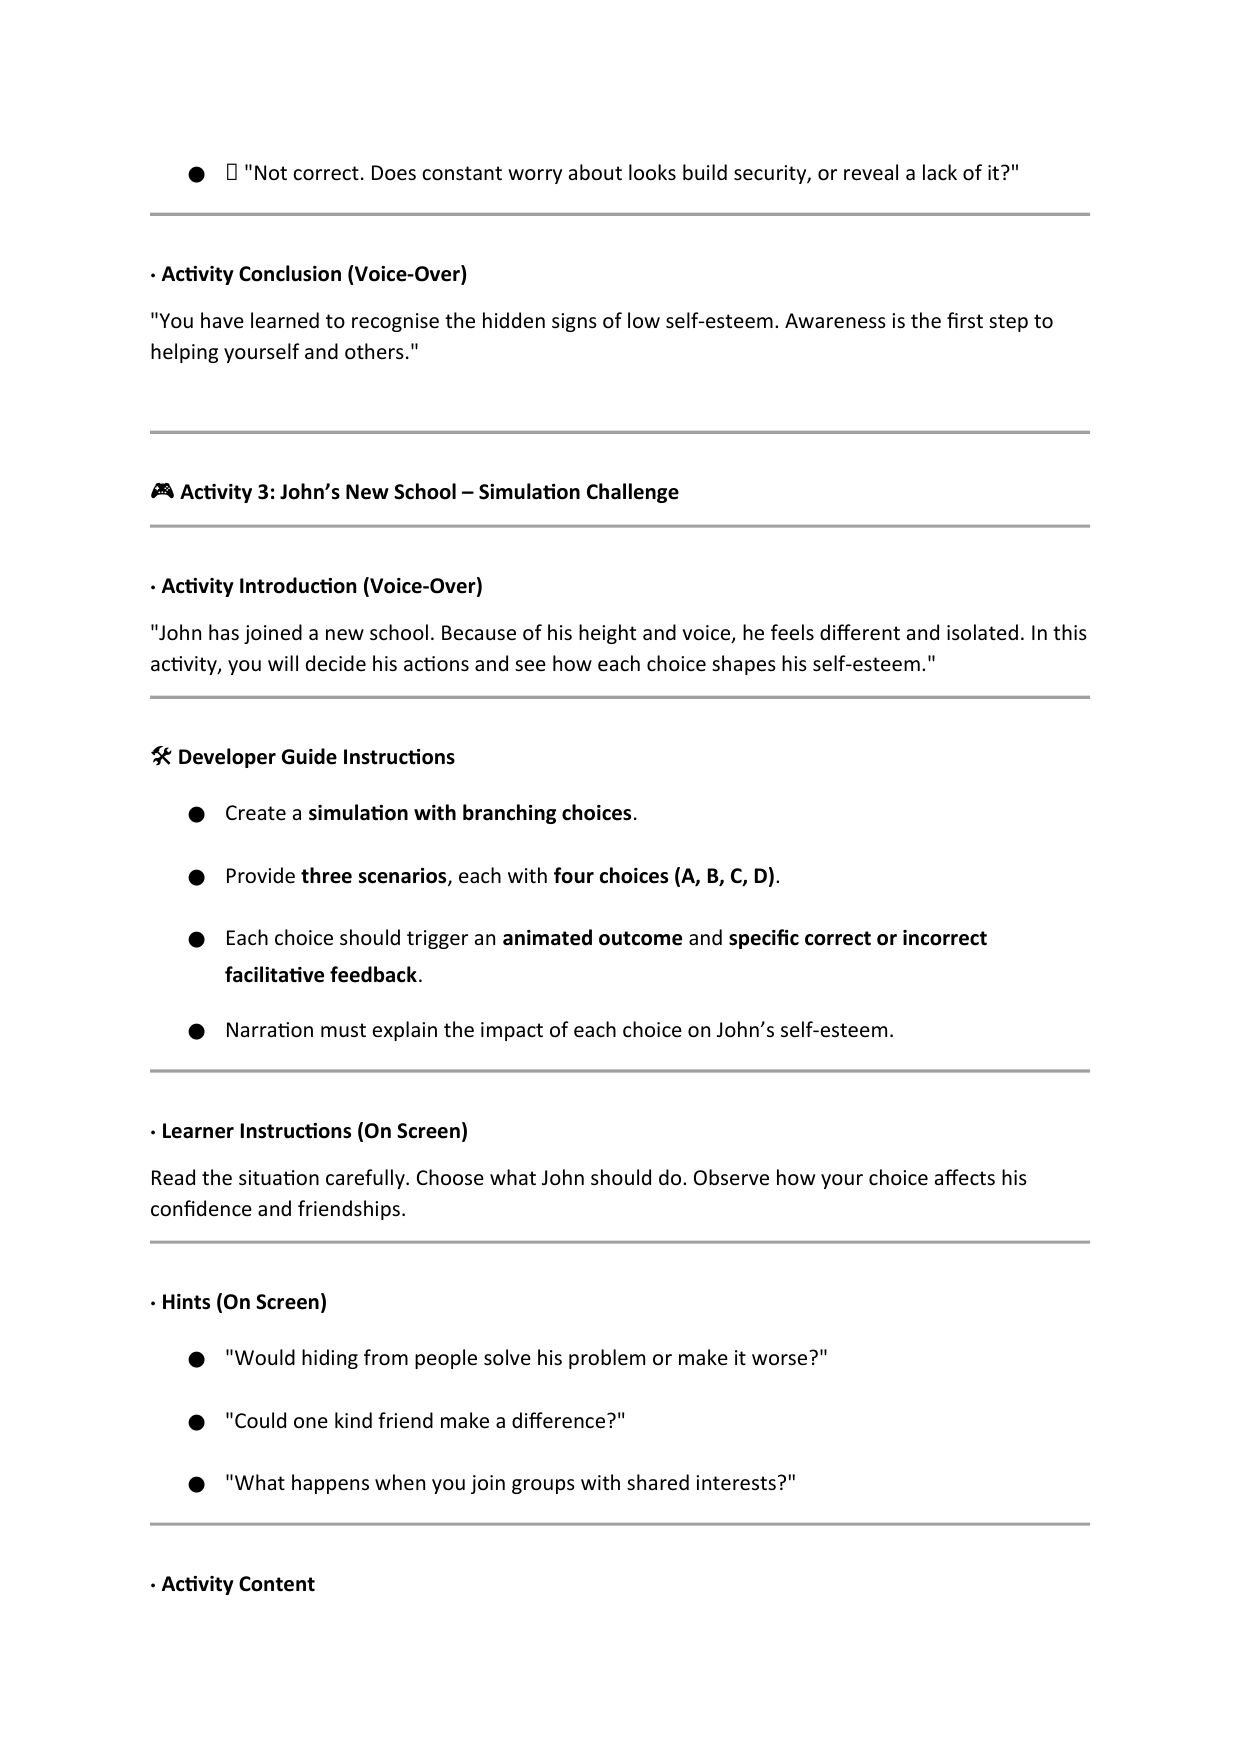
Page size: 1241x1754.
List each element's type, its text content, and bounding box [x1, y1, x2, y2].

list "Would hiding from people solve his problem or make it worse?" [187, 1334, 1090, 1377]
list Provide three scenarios, each with four choices (A, B, C, D). [187, 852, 1090, 895]
list Narration must explain the impact of each choice on John’s self-esteem. [187, 1007, 1090, 1049]
text "You have learned to recognise the hidden signs of low self-esteem. Awareness is the first step to helping yourself and others." [150, 307, 1090, 365]
text "John has joined a new school. Because of his height and voice, he feels different and isolated. In this activity, you will decide his actions and see how each choice shapes his self-esteem." [150, 618, 1090, 677]
text 💡 Hints (On Screen) [150, 1287, 1090, 1316]
text 📱 Learner Instructions (On Screen) [150, 1116, 1090, 1144]
list Create a simulation with branching choices. [187, 789, 1090, 832]
text 🎯 Activity Introduction (Voice-Over) [150, 571, 1090, 600]
text 🔚 Activity Conclusion (Voice-Over) [150, 259, 1090, 288]
list "Could one kind friend make a difference?" [187, 1397, 1090, 1440]
text 🎮 Activity 3: John’s New School – Simulation Challenge [150, 477, 1090, 506]
list "Not correct. Does constant worry about looks build security, or reveal a lack of it?" [187, 150, 1090, 193]
text 🧱 Activity Content [150, 1569, 1090, 1598]
text Read the situation carefully. Choose what John should do. Observe how your choice affects his confidence and friendships. [150, 1163, 1090, 1222]
text 🛠️ Developer Guide Instructions [150, 742, 1090, 771]
list "What happens when you join groups with shared interests?" [187, 1460, 1090, 1503]
list Each choice should trigger an animated outcome and specific correct or incorrect facilitative feedback. [187, 915, 1090, 988]
